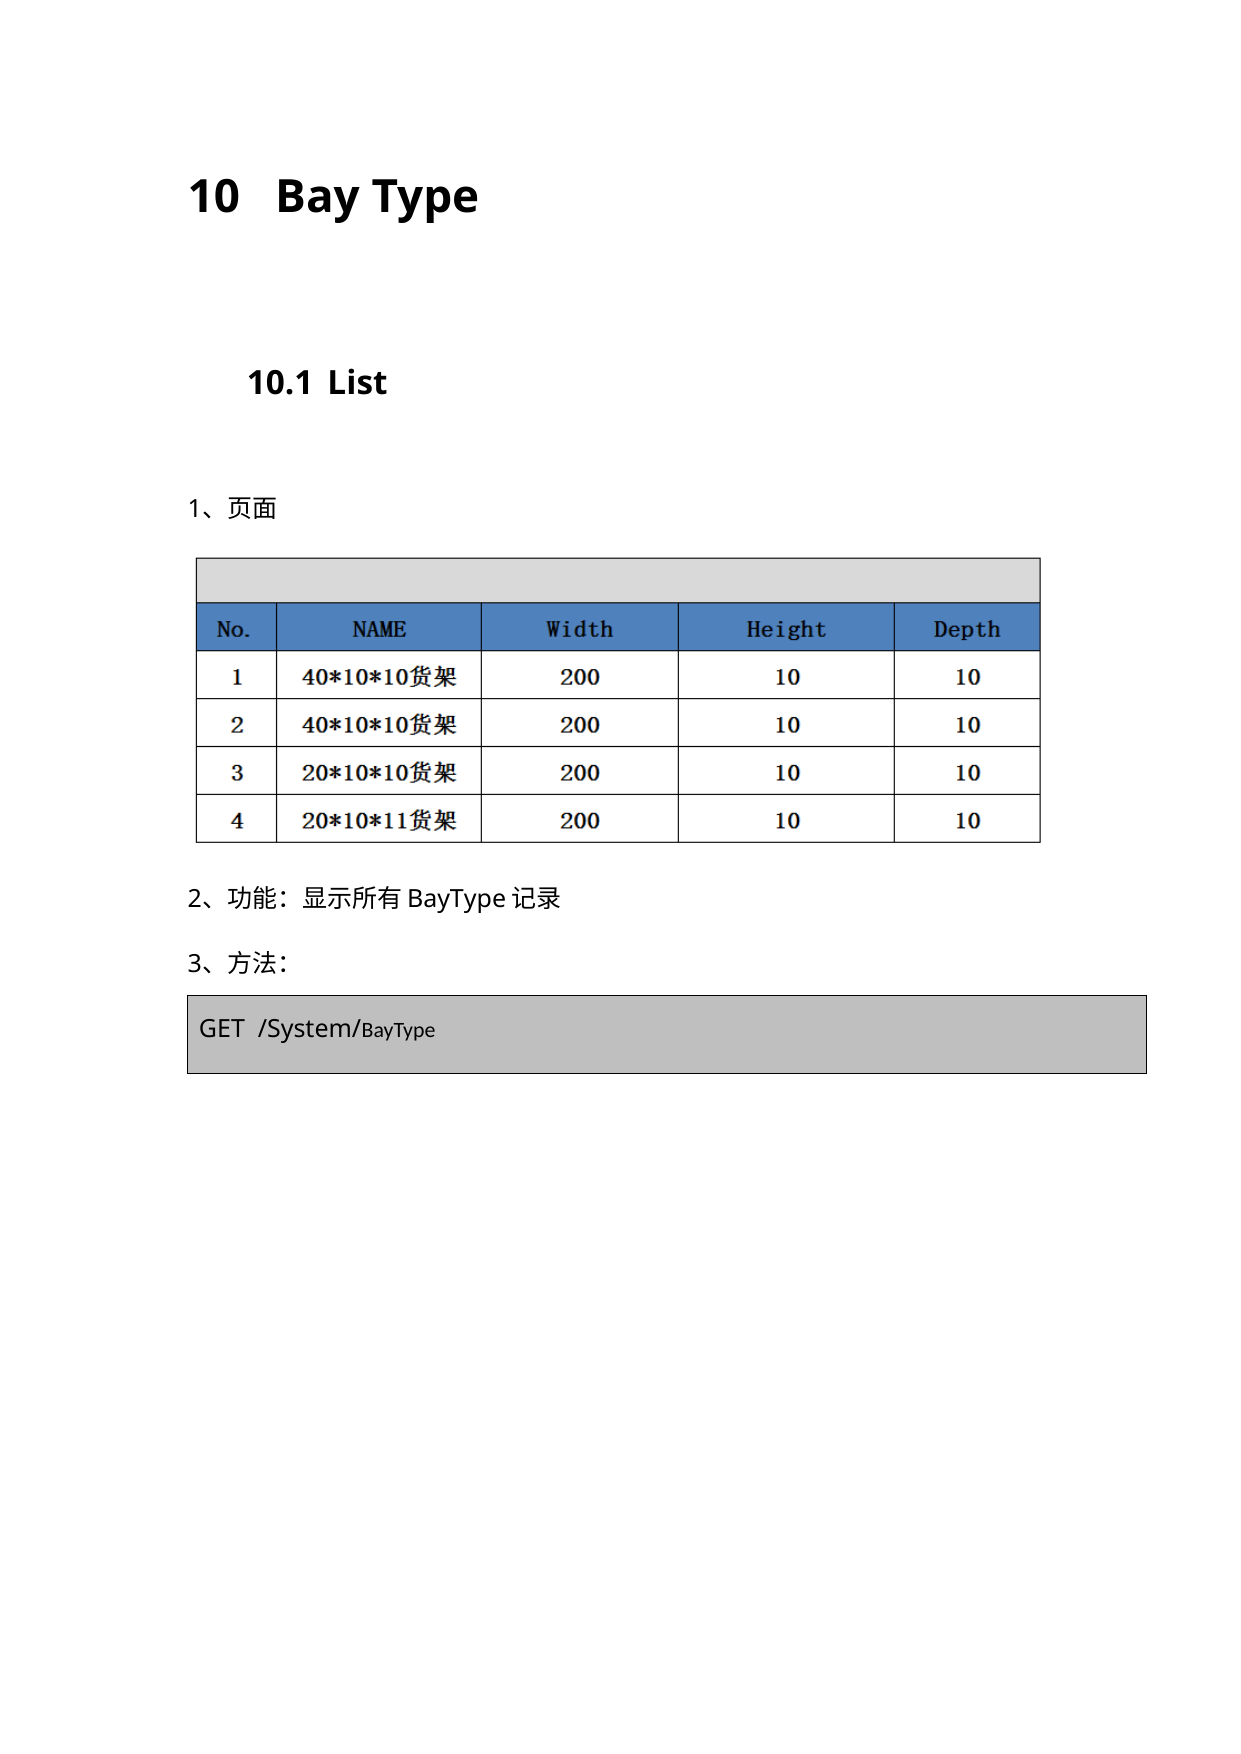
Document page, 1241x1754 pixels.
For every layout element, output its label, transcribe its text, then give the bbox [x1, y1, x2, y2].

text 3、方法： [187, 929, 1053, 994]
table_header GET /System/BayType [188, 996, 1146, 1073]
subtitle List [247, 349, 1053, 414]
subtitle Bay Type [187, 162, 1053, 227]
text 2、功能：显示所有BayType记录 [187, 864, 1053, 929]
picture [187, 541, 1053, 863]
text 1、页面 [187, 474, 1053, 539]
